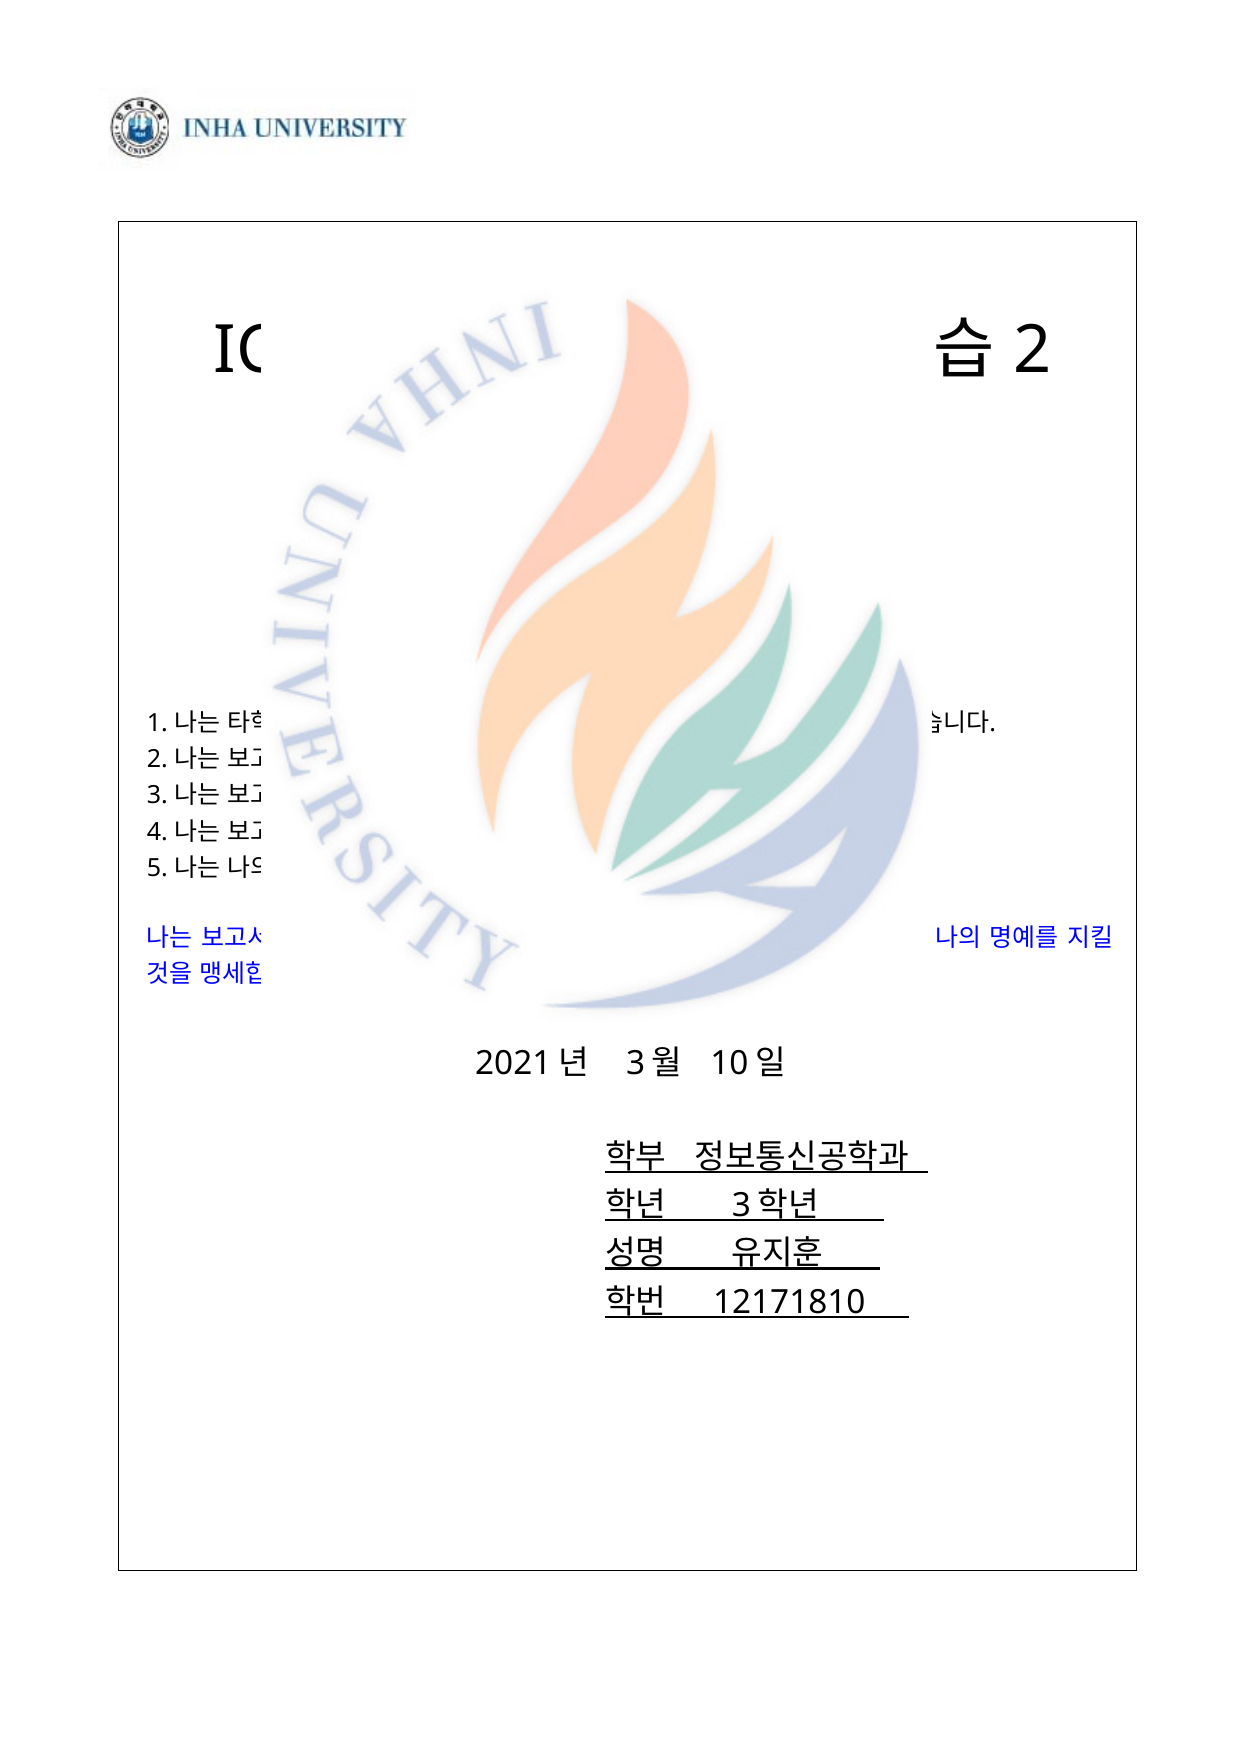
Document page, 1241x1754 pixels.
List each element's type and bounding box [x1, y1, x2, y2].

picture [98, 87, 418, 171]
picture [261, 288, 932, 1023]
